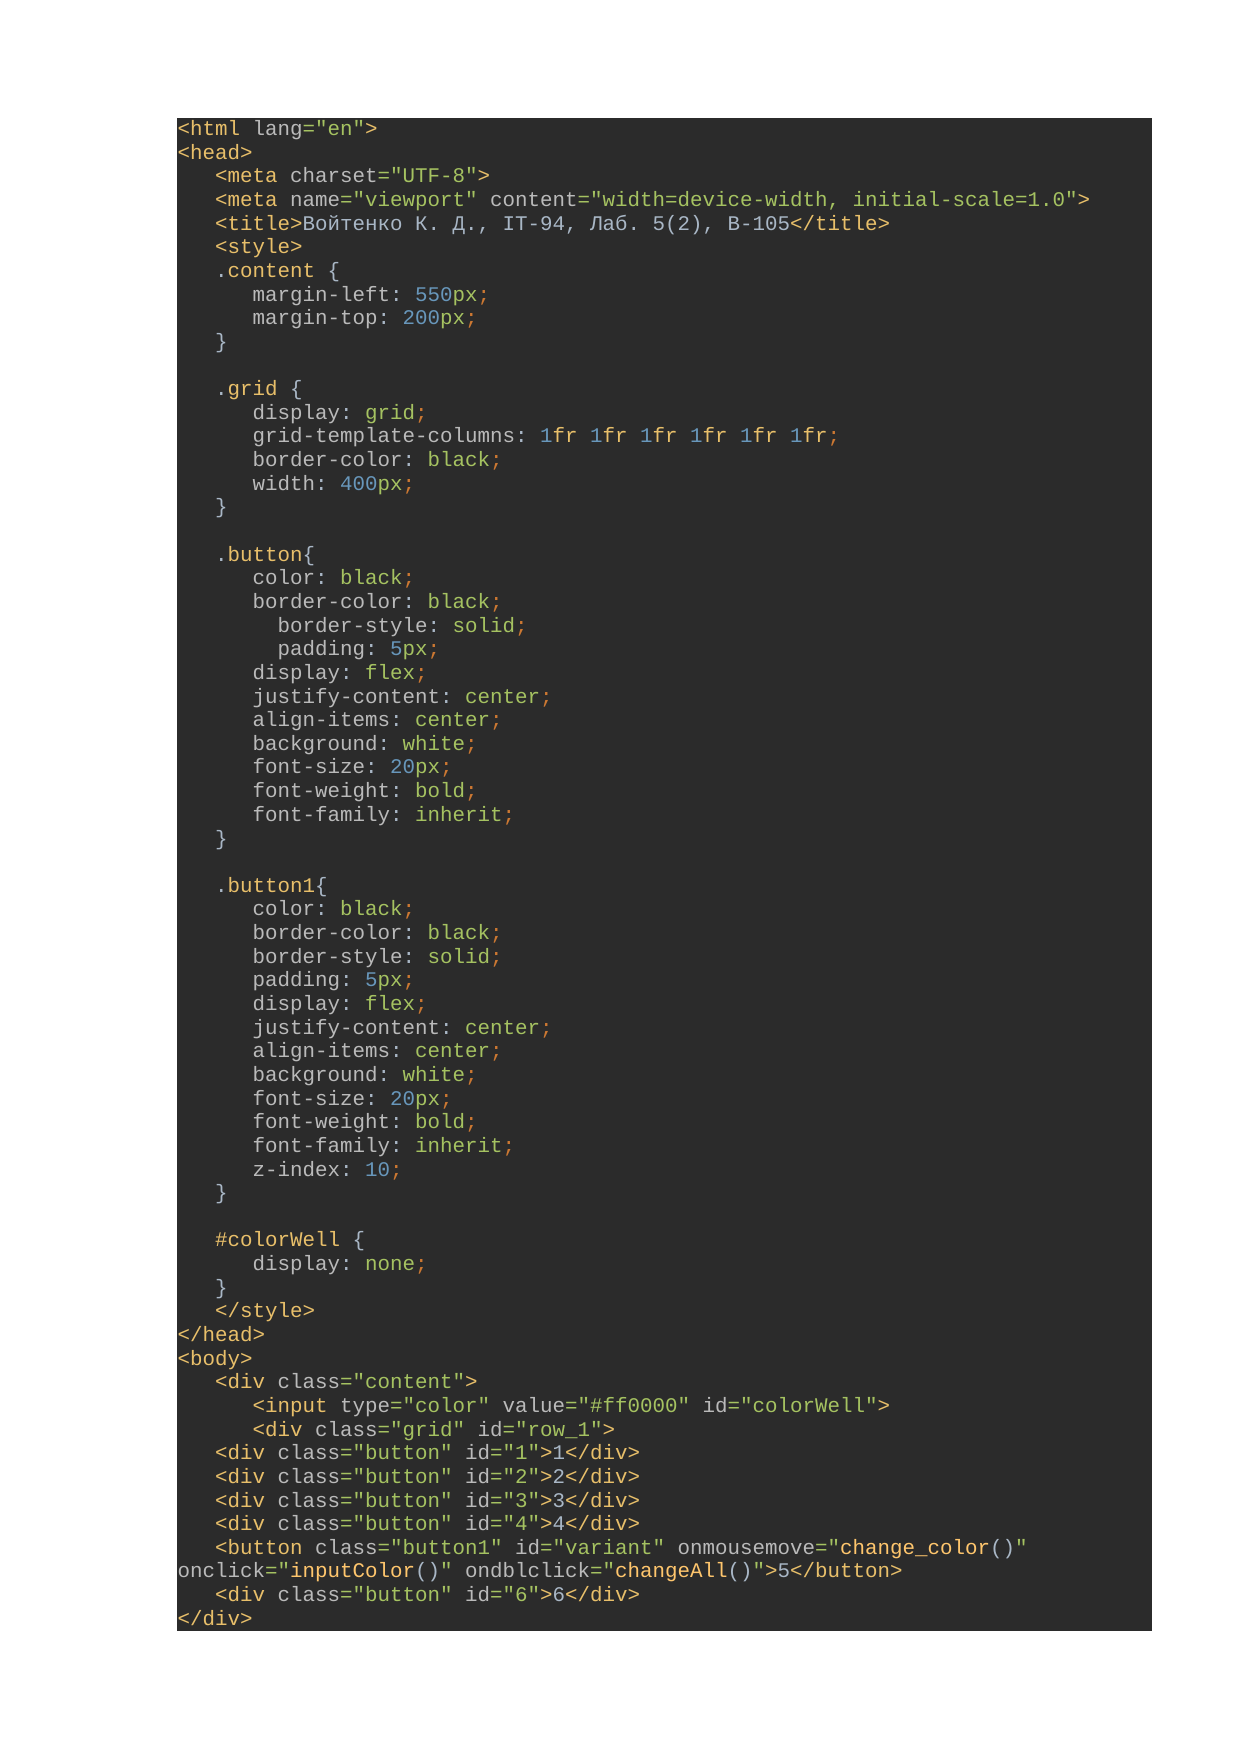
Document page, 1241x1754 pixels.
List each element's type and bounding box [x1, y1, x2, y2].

text [177, 118, 1152, 1631]
